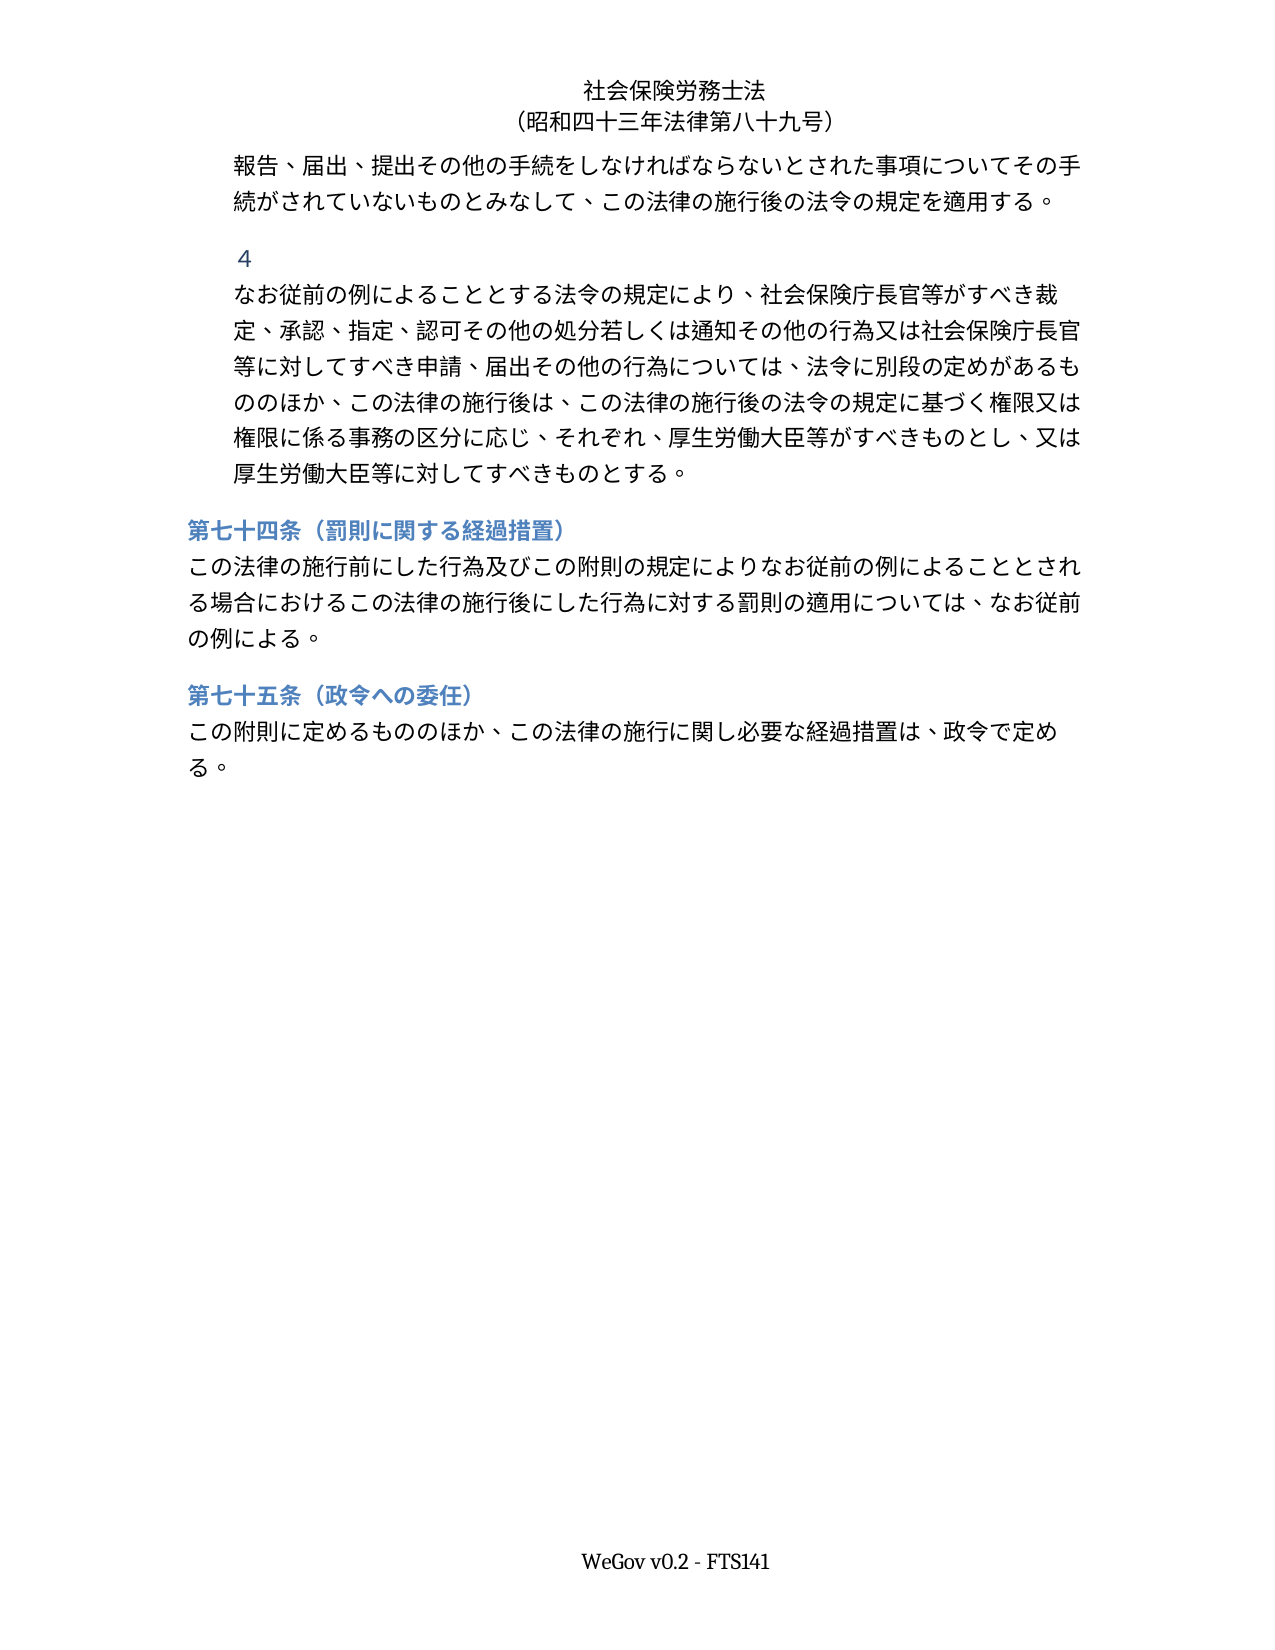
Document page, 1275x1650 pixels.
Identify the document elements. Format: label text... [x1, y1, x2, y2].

text この附則に定めるもののほか、この法律の施行に関し必要な経過措置は、政令で定める。 [187, 716, 1087, 783]
subtitle 第七十五条（政令への委任） [187, 680, 1087, 711]
subtitle 第七十四条（罰則に関する経過措置） [187, 515, 1087, 546]
text この法律の施行前にした行為及びこの附則の規定によりなお従前の例によることとされる場合におけるこの法律の施行後にした行為に対する罰則の適用については、なお従前の例による。 [187, 551, 1087, 654]
text なお従前の例によることとする法令の規定により、社会保険庁長官等がすべき裁定、承認、指定、認可その他の処分若しくは通知その他の行為又は社会保険庁長官等に対してすべき申請、届出その他の行為については、法令に別段の定めがあるもののほか、この法律の施行後は、この法律の施行後の法令の規定に基づく権限又は権限に係る事務の区分に応じ、それぞれ、厚生労働大臣等がすべきものとし、又は厚生労働大臣等に対してすべきものとする。 [233, 279, 1087, 489]
subtitle ４ [233, 243, 1087, 274]
